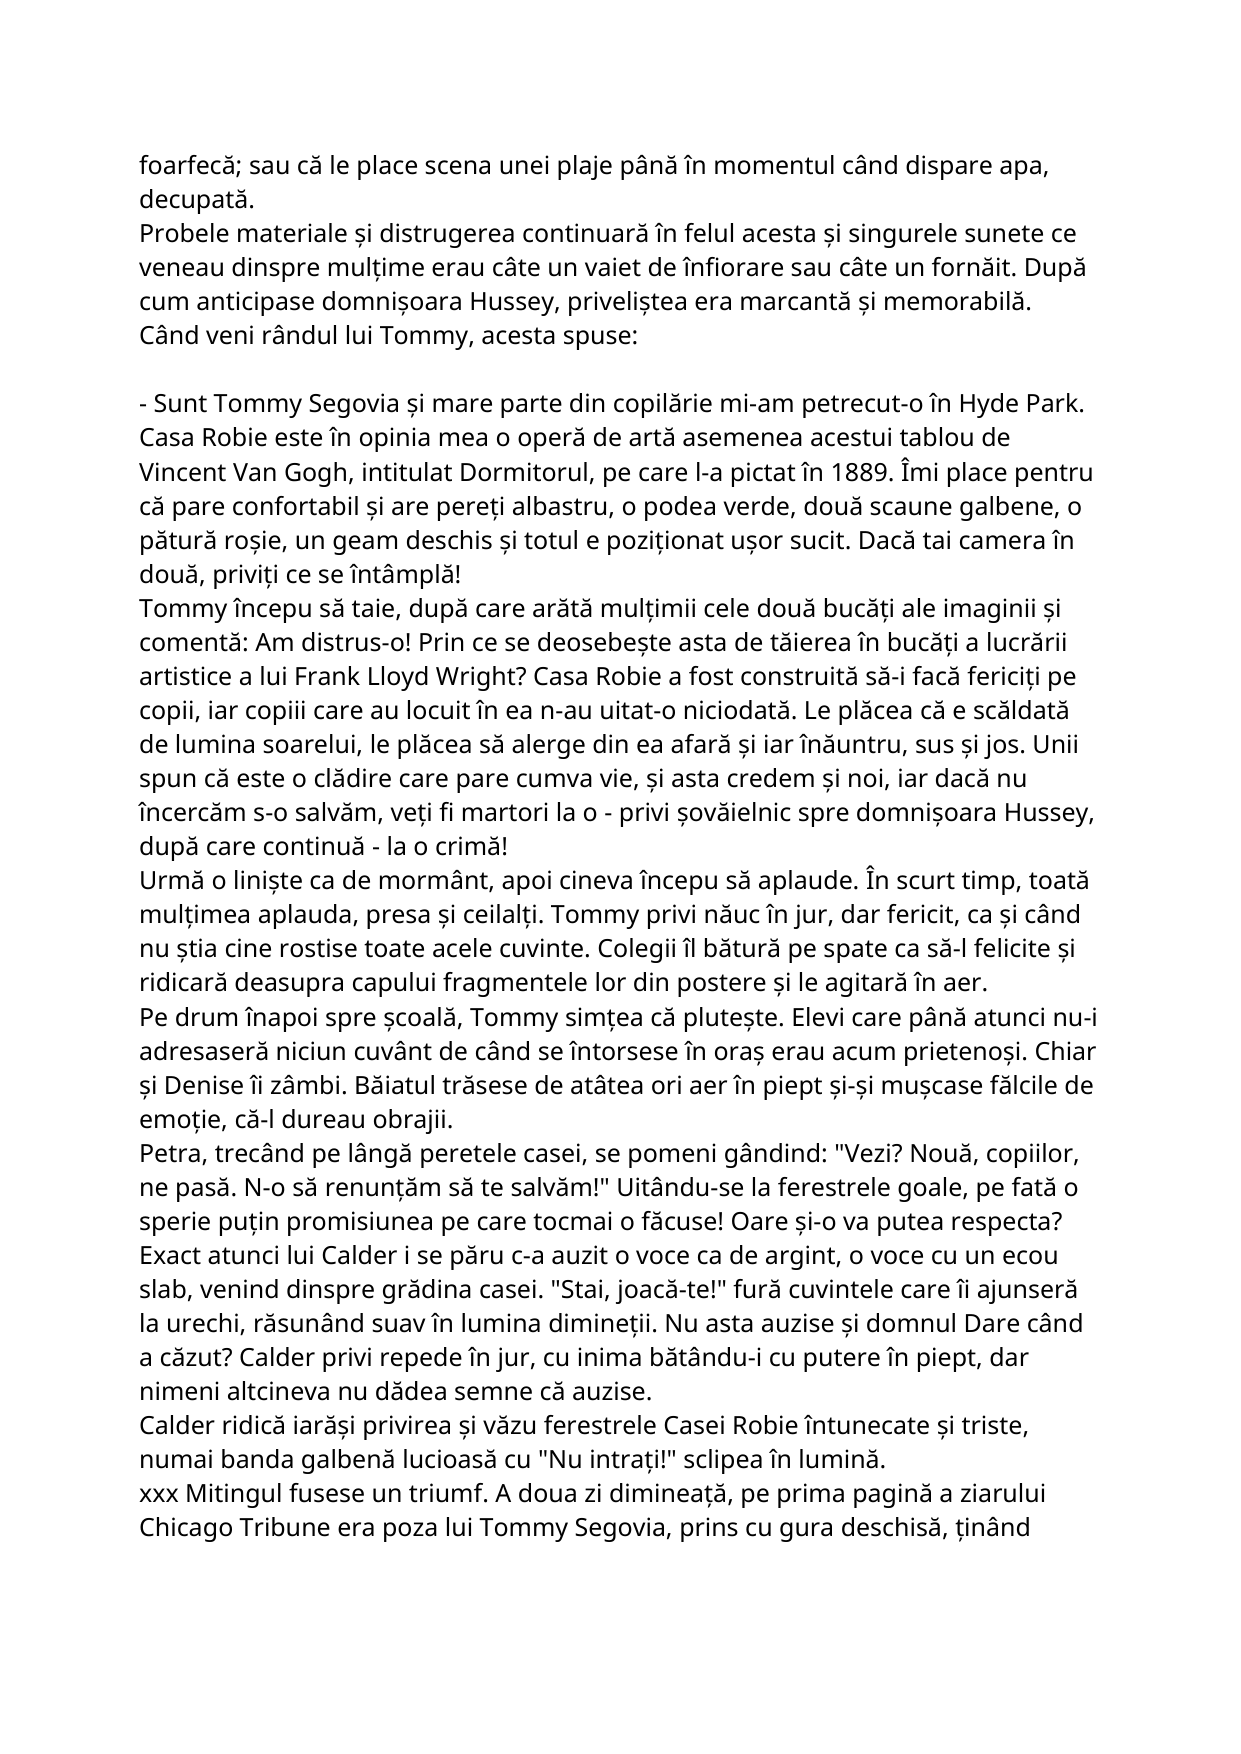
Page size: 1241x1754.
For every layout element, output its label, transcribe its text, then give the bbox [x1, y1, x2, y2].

text - Sunt Tommy Segovia şi mare parte din copilărie mi-am petrecut-o în Hyde Park. Casa Robie este în opinia mea o operă de artă asemenea acestui tablou de Vincent Van Gogh, intitulat Dormitorul, pe care l-a pictat în 1889. Îmi place pentru că pare confortabil şi are pereţi albastru, o podea verde, două scaune galbene, o pătură roşie, un geam deschis şi totul e poziţionat uşor sucit. Dacă tai camera în două, priviţi ce se întâmplă! [139, 386, 1101, 590]
text Probele materiale şi distrugerea continuară în felul acesta şi singurele sunete ce veneau dinspre mulţime erau câte un vaiet de înfiorare sau câte un fornăit. După cum anticipase domnişoara Hussey, priveliştea era marcantă şi memorabilă. [139, 216, 1101, 318]
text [139, 1476, 1101, 1544]
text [139, 148, 1101, 216]
text Urmă o linişte ca de mormânt, apoi cineva începu să aplaude. În scurt timp, toată mulţimea aplauda, presa şi ceilalţi. Tommy privi năuc în jur, dar fericit, ca şi când nu ştia cine rostise toate acele cuvinte. Colegii îl bătură pe spate ca să-l felicite şi ridicară deasupra capului fragmentele lor din postere şi le agitară în aer. [139, 863, 1101, 999]
text Tommy începu să taie, după care arătă mulţimii cele două bucăţi ale imaginii şi comentă: Am distrus-o! Prin ce se deosebeşte asta de tăierea în bucăţi a lucrării artistice a lui Frank Lloyd Wright? Casa Robie a fost construită să-i facă fericiţi pe copii, iar copiii care au locuit în ea n-au uitat-o niciodată. Le plăcea că e scăldată de lumina soarelui, le plăcea să alerge din ea afară şi iar înăuntru, sus şi jos. Unii spun că este o clădire care pare cumva vie, şi asta credem şi noi, iar dacă nu încercăm s-o salvăm, veţi fi martori la o - privi şovăielnic spre domnişoara Hussey, după care continuă - la o crimă! [139, 590, 1101, 863]
text Exact atunci lui Calder i se păru c-a auzit o voce ca de argint, o voce cu un ecou slab, venind dinspre grădina casei. "Stai, joacă-te!" fură cuvintele care îi ajunseră la urechi, răsunând suav în lumina dimineţii. Nu asta auzise şi domnul Dare când a căzut? Calder privi repede în jur, cu inima bătându-i cu putere în piept, dar nimeni altcineva nu dădea semne că auzise. [139, 1238, 1101, 1408]
text Când veni rândul lui Tommy, acesta spuse: [139, 318, 1101, 352]
text Calder ridică iarăşi privirea şi văzu ferestrele Casei Robie întunecate şi triste, numai banda galbenă lucioasă cu "Nu intraţi!" sclipea în lumină. [139, 1408, 1101, 1476]
text Pe drum înapoi spre şcoală, Tommy simţea că pluteşte. Elevi care până atunci nu-i adresaseră niciun cuvânt de când se întorsese în oraş erau acum prietenoşi. Chiar şi Denise îi zâmbi. Băiatul trăsese de atâtea ori aer în piept şi-şi muşcase fălcile de emoţie, că-l dureau obrajii. [139, 999, 1101, 1135]
text Petra, trecând pe lângă peretele casei, se pomeni gândind: "Vezi? Nouă, copiilor, ne pasă. N-o să renunţăm să te salvăm!" Uitându-se la ferestrele goale, pe fată o sperie puţin promisiunea pe care tocmai o făcuse! Oare şi-o va putea respecta? [139, 1135, 1101, 1238]
